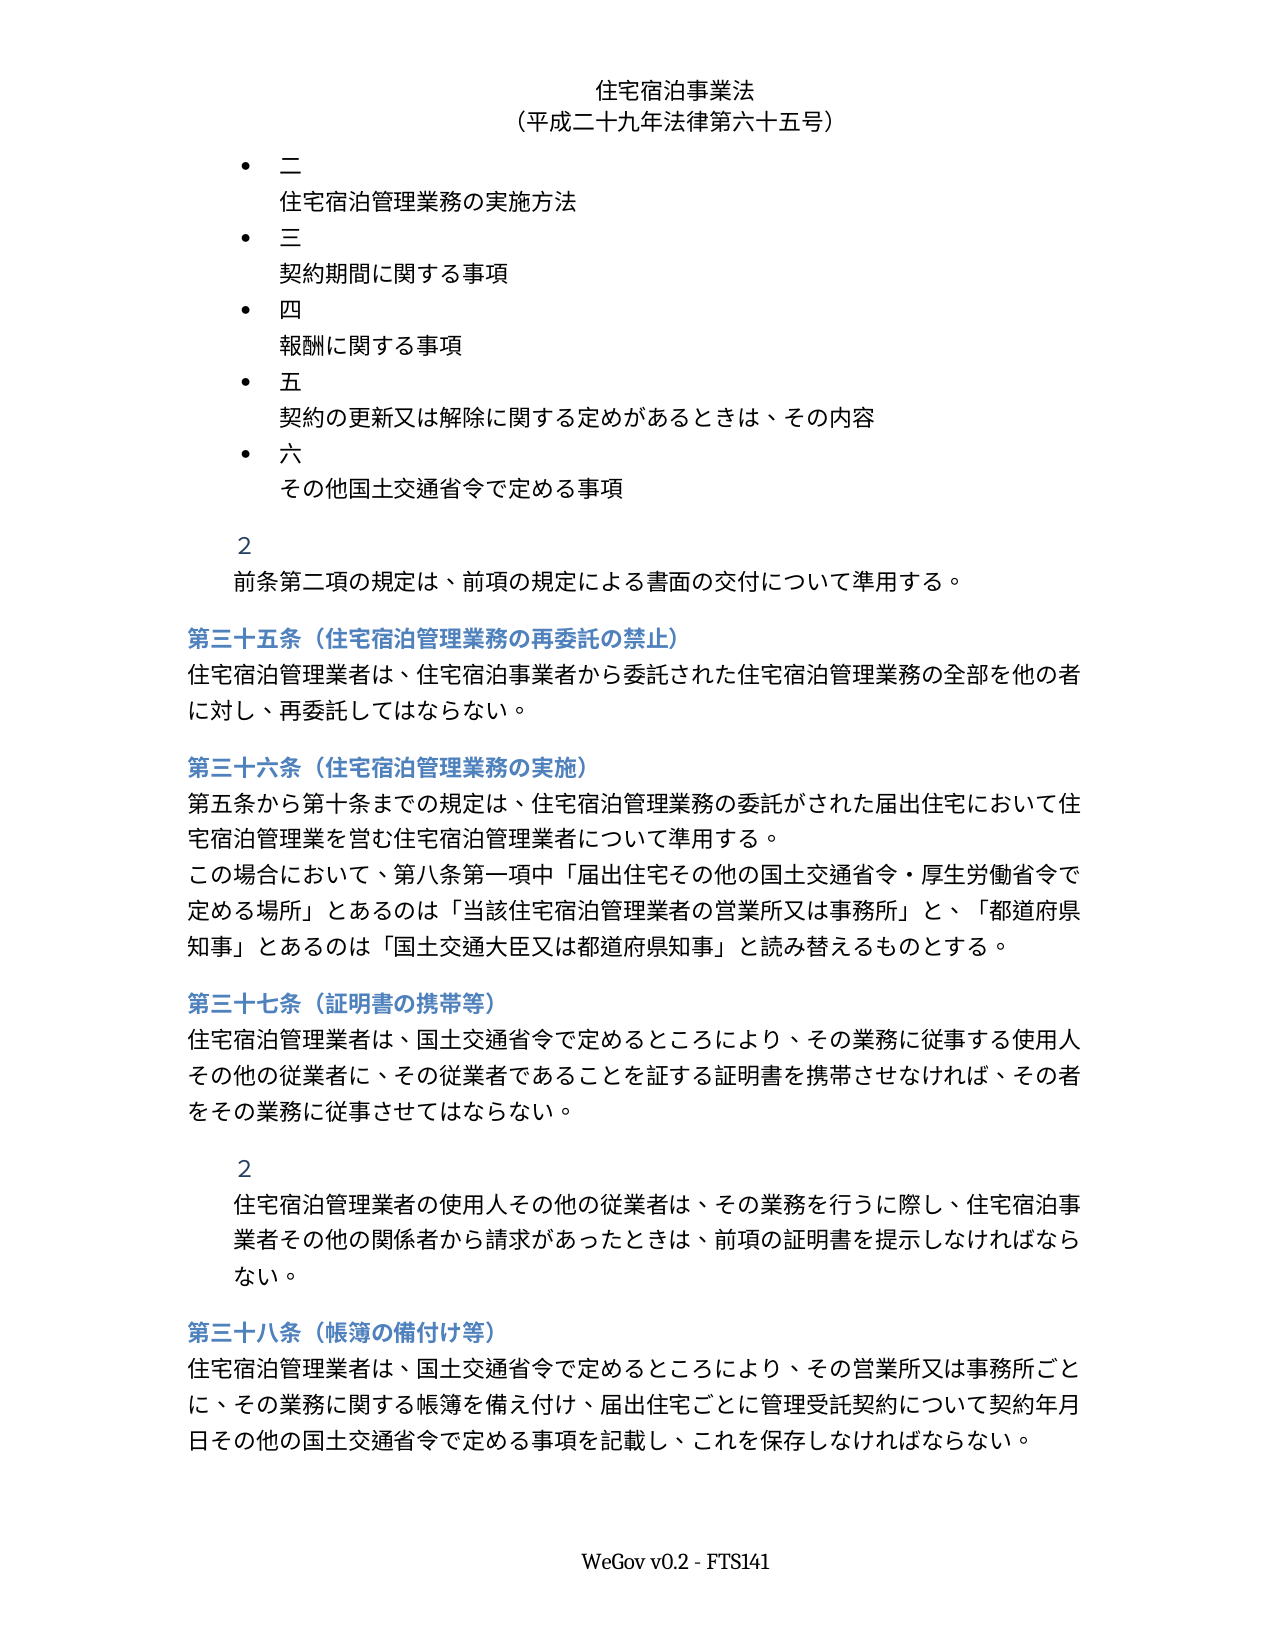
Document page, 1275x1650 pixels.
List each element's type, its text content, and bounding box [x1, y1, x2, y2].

list 二 住宅宿泊管理業務の実施方法 [242, 150, 1087, 217]
text 住宅宿泊管理業者は、国土交通省令で定めるところにより、その営業所又は事務所ごとに、その業務に関する帳簿を備え付け、届出住宅ごとに管理受託契約について契約年月日その他の国土交通省令で定める事項を記載し、これを保存しなければならない。 [187, 1353, 1087, 1456]
subtitle 第三十七条（証明書の携帯等） [187, 988, 1087, 1019]
subtitle ２ [233, 1153, 1087, 1184]
text 第五条から第十条までの規定は、住宅宿泊管理業務の委託がされた届出住宅において住宅宿泊管理業を営む住宅宿泊管理業者について準用する。 この場合において、第八条第一項中「届出住宅その他の国土交通省令・厚生労働省令で定める場所」とあるのは「当該住宅宿泊管理業者の営業所又は事務所」と、「都道府県知事」とあるのは「国土交通大臣又は都道府県知事」と読み替えるものとする。 [187, 787, 1087, 962]
text 住宅宿泊管理業者は、国土交通省令で定めるところにより、その業務に従事する使用人その他の従業者に、その従業者であることを証する証明書を携帯させなければ、その者をその業務に従事させてはならない。 [187, 1024, 1087, 1127]
subtitle 第三十六条（住宅宿泊管理業務の実施） [187, 752, 1087, 783]
list 四 報酬に関する事項 [242, 294, 1087, 361]
subtitle 第三十八条（帳簿の備付け等） [187, 1317, 1087, 1348]
list 五 契約の更新又は解除に関する定めがあるときは、その内容 [242, 366, 1087, 433]
list 六 その他国土交通省令で定める事項 [242, 437, 1087, 505]
text 住宅宿泊管理業者は、住宅宿泊事業者から委託された住宅宿泊管理業務の全部を他の者に対し、再委託してはならない。 [187, 659, 1087, 726]
list 三 契約期間に関する事項 [242, 222, 1087, 289]
text 住宅宿泊管理業者の使用人その他の従業者は、その業務を行うに際し、住宅宿泊事業者その他の関係者から請求があったときは、前項の証明書を提示しなければならない。 [233, 1188, 1087, 1292]
subtitle 第三十五条（住宅宿泊管理業務の再委託の禁止） [187, 623, 1087, 654]
subtitle ２ [233, 530, 1087, 561]
text 前条第二項の規定は、前項の規定による書面の交付について準用する。 [233, 566, 1087, 597]
